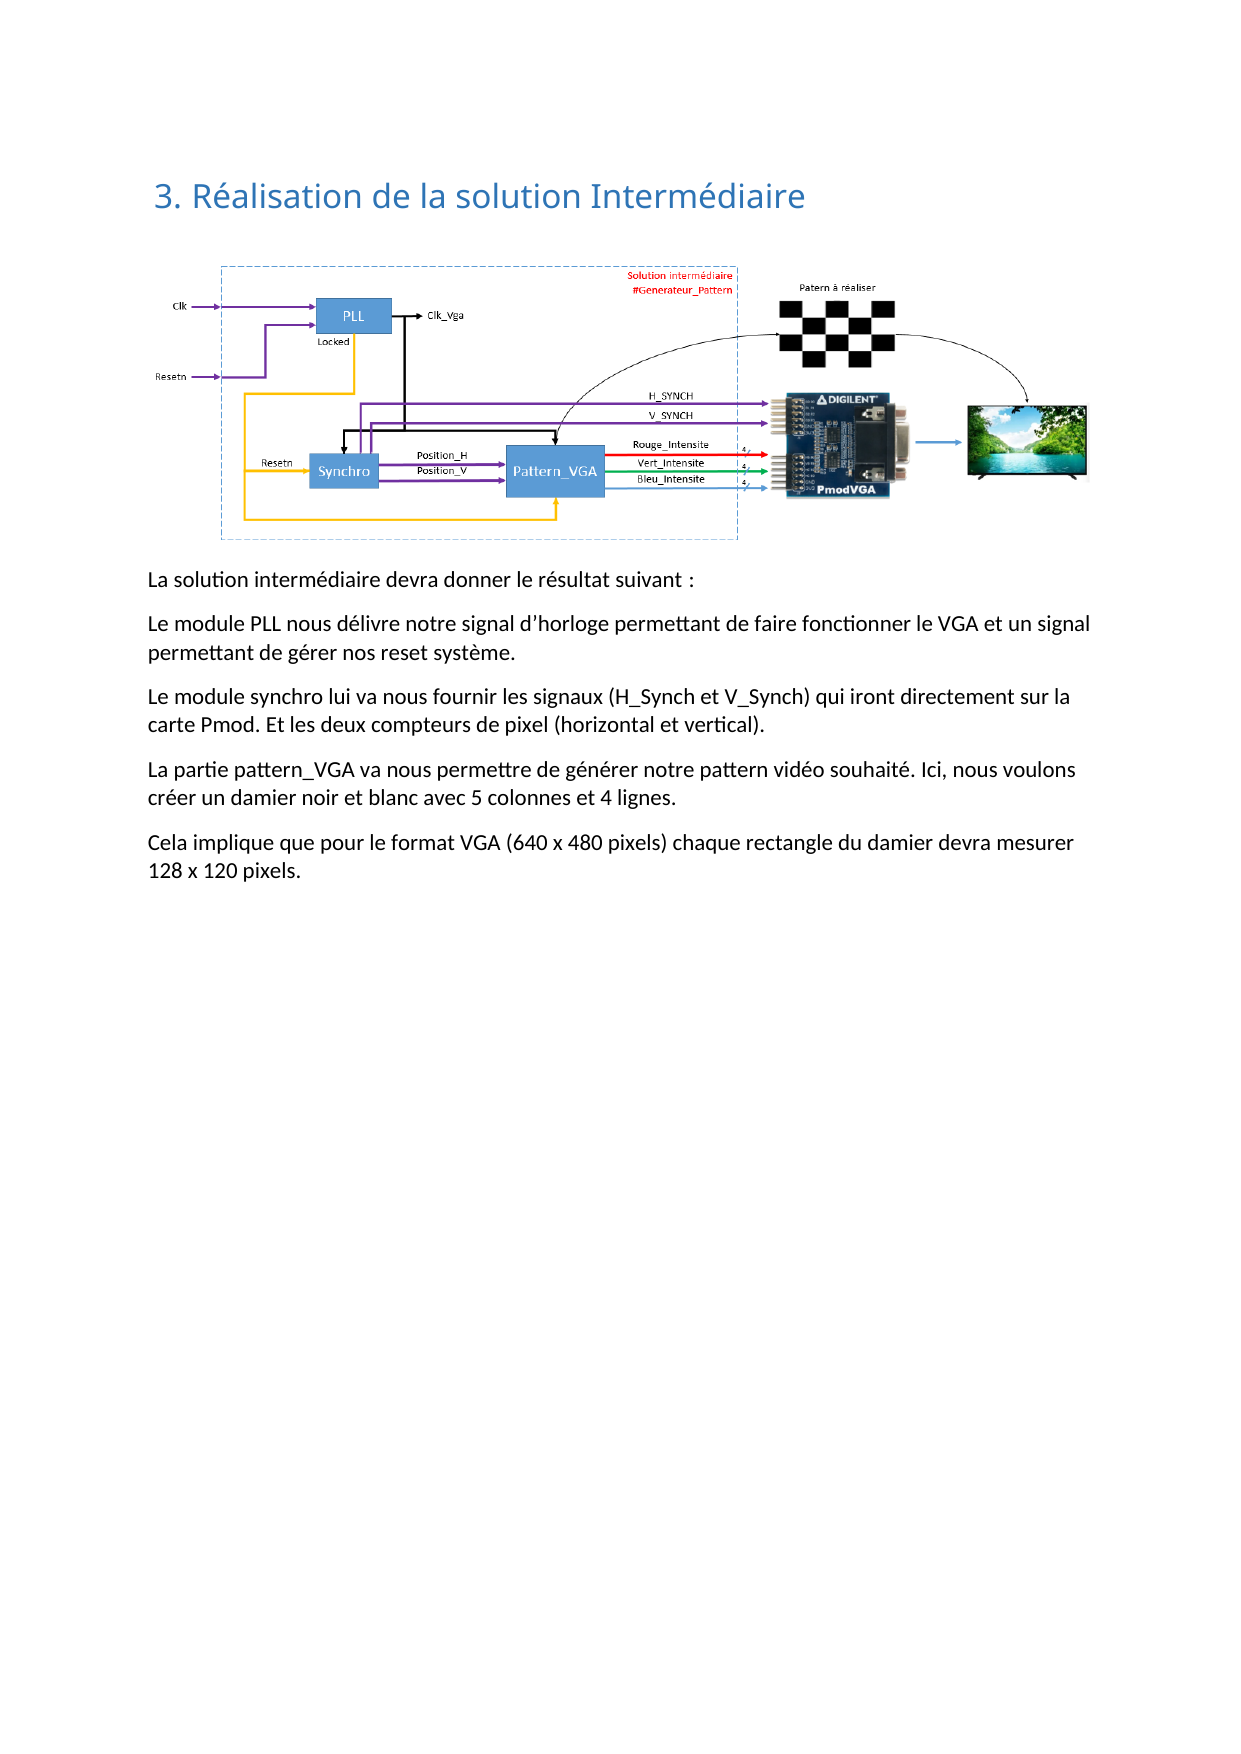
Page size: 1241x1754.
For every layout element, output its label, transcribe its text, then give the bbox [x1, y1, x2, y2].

subtitle Réalisation de la solution Intermédiaire [154, 173, 1093, 218]
text La partie pattern_VGA va nous permettre de générer notre pattern vidéo souhaité. Ici, nous voulons créer un damier noir et blanc avec 5 colonnes et 4 lignes. [148, 755, 1093, 811]
picture [147, 262, 1093, 549]
text Le module synchro lui va nous fournir les signaux (H_Synch et V_Synch) qui iront directement sur la carte Pmod. Et les deux compteurs de pixel (horizontal et vertical). [148, 682, 1093, 738]
text Le module PLL nous délivre notre signal d’horloge permettant de faire fonctionner le VGA et un signal permettant de gérer nos reset système. [148, 609, 1093, 666]
text La solution intermédiaire devra donner le résultat suivant : [148, 565, 1093, 593]
text Cela implique que pour le format VGA (640 x 480 pixels) chaque rectangle du damier devra mesurer 128 x 120 pixels. [148, 828, 1093, 884]
